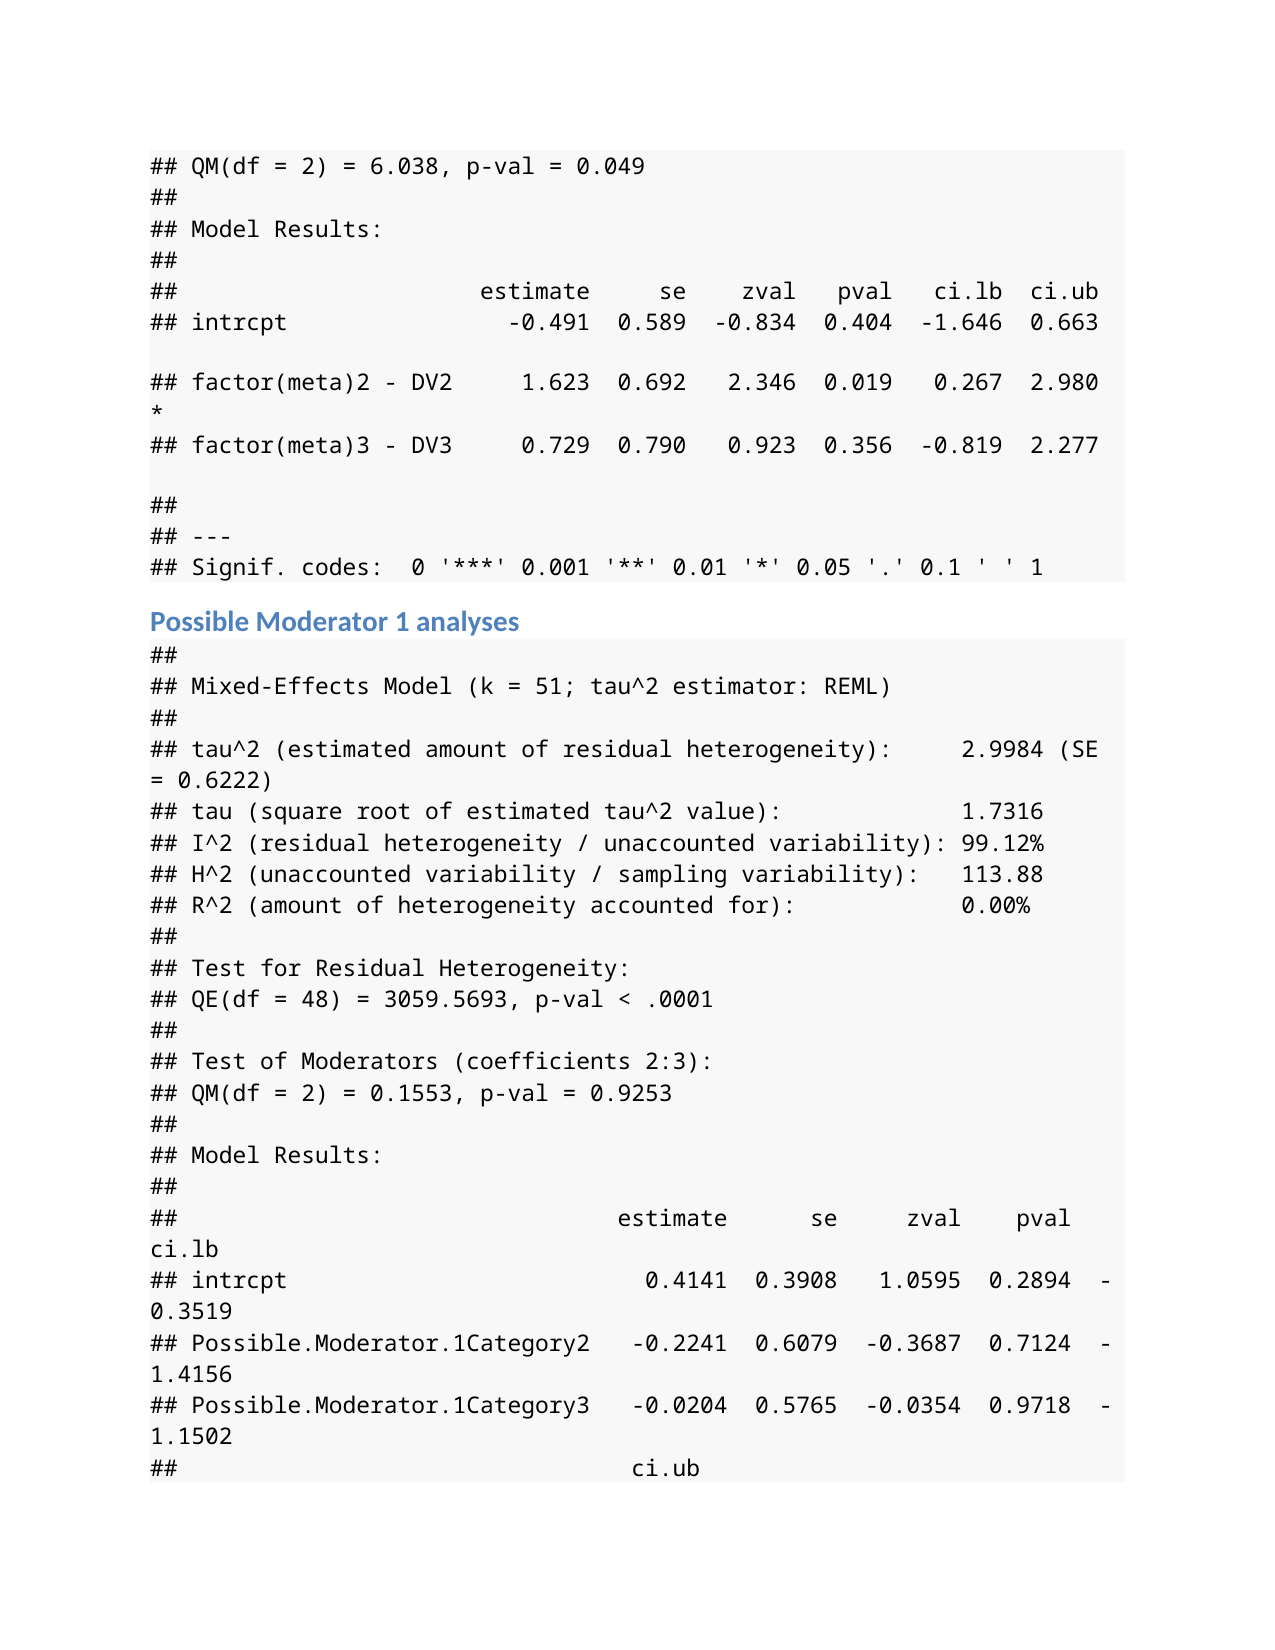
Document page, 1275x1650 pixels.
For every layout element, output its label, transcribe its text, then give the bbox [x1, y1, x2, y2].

subtitle Possible Moderator 1 analyses [150, 603, 1125, 639]
